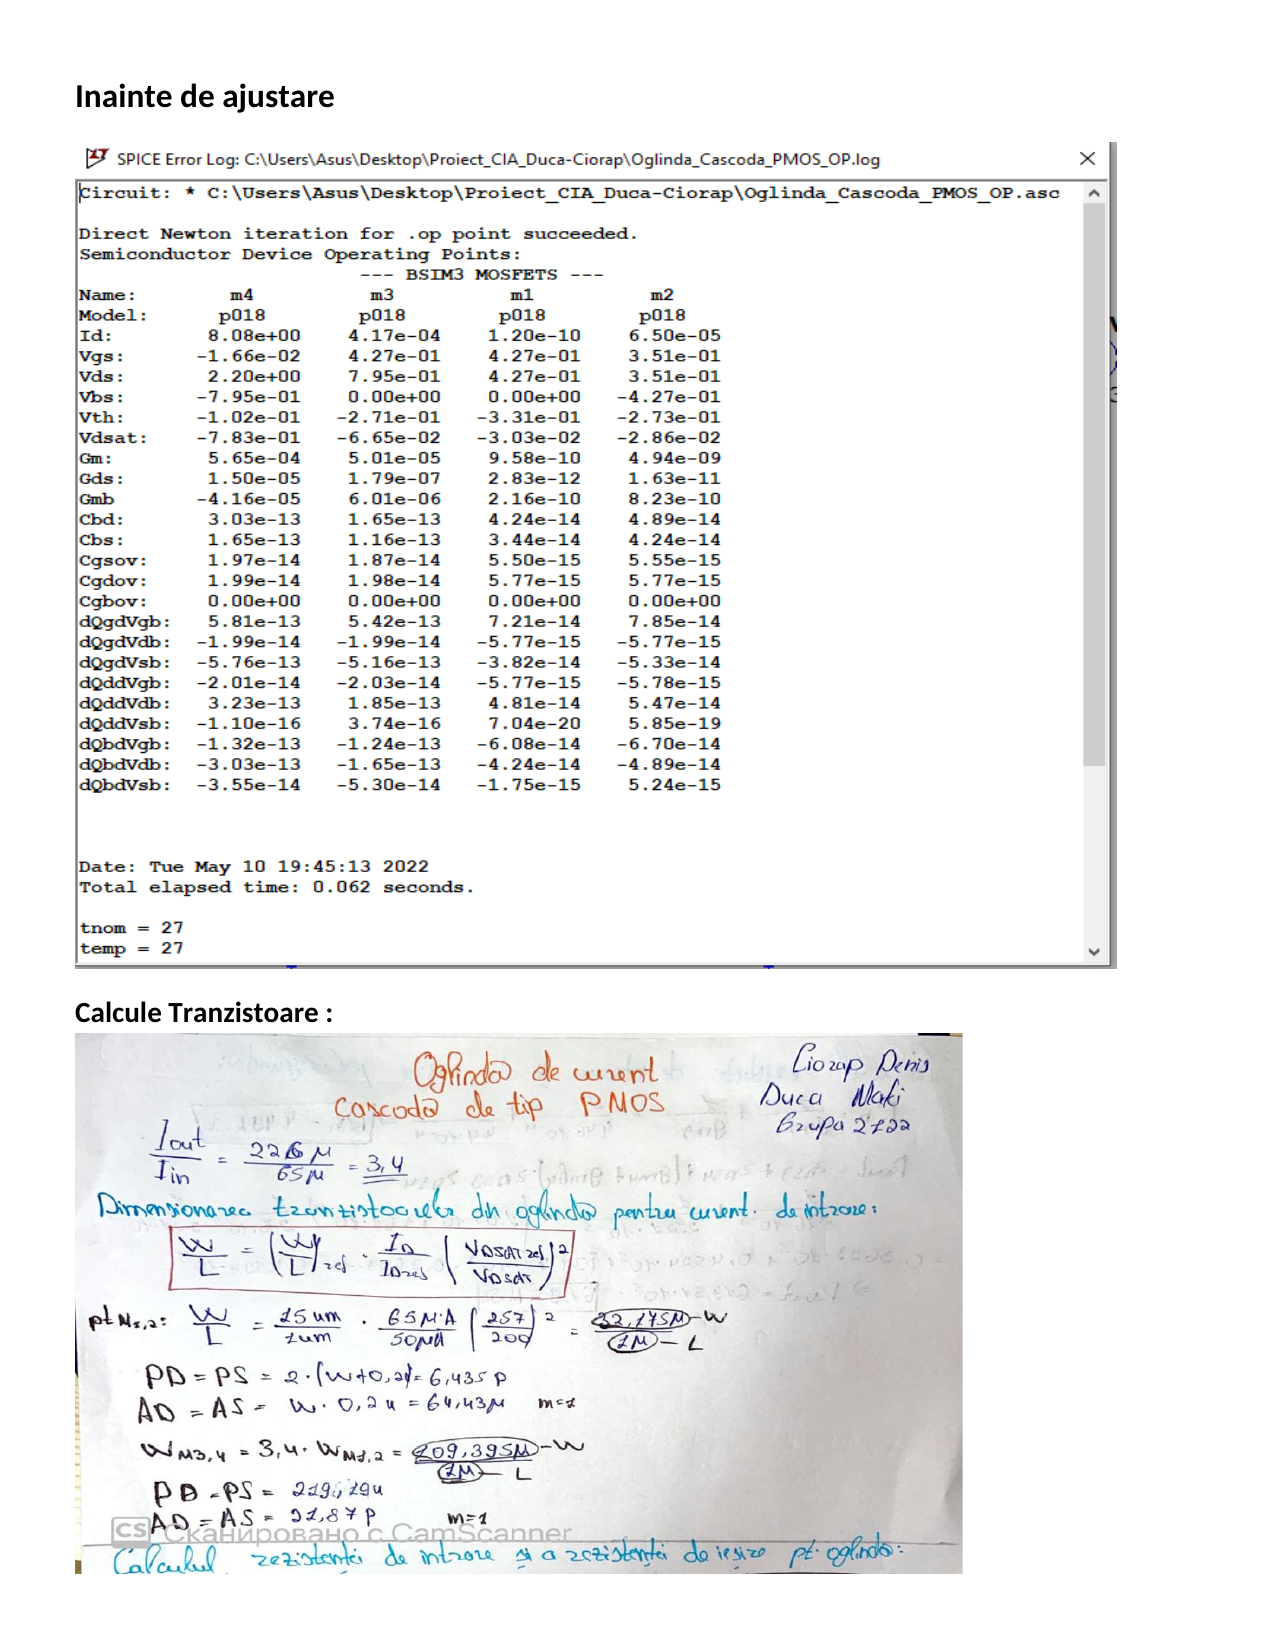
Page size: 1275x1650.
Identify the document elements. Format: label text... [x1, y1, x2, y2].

text Inainte de ajustare [75, 75, 1200, 116]
picture [75, 1033, 963, 1574]
picture [75, 142, 1117, 969]
